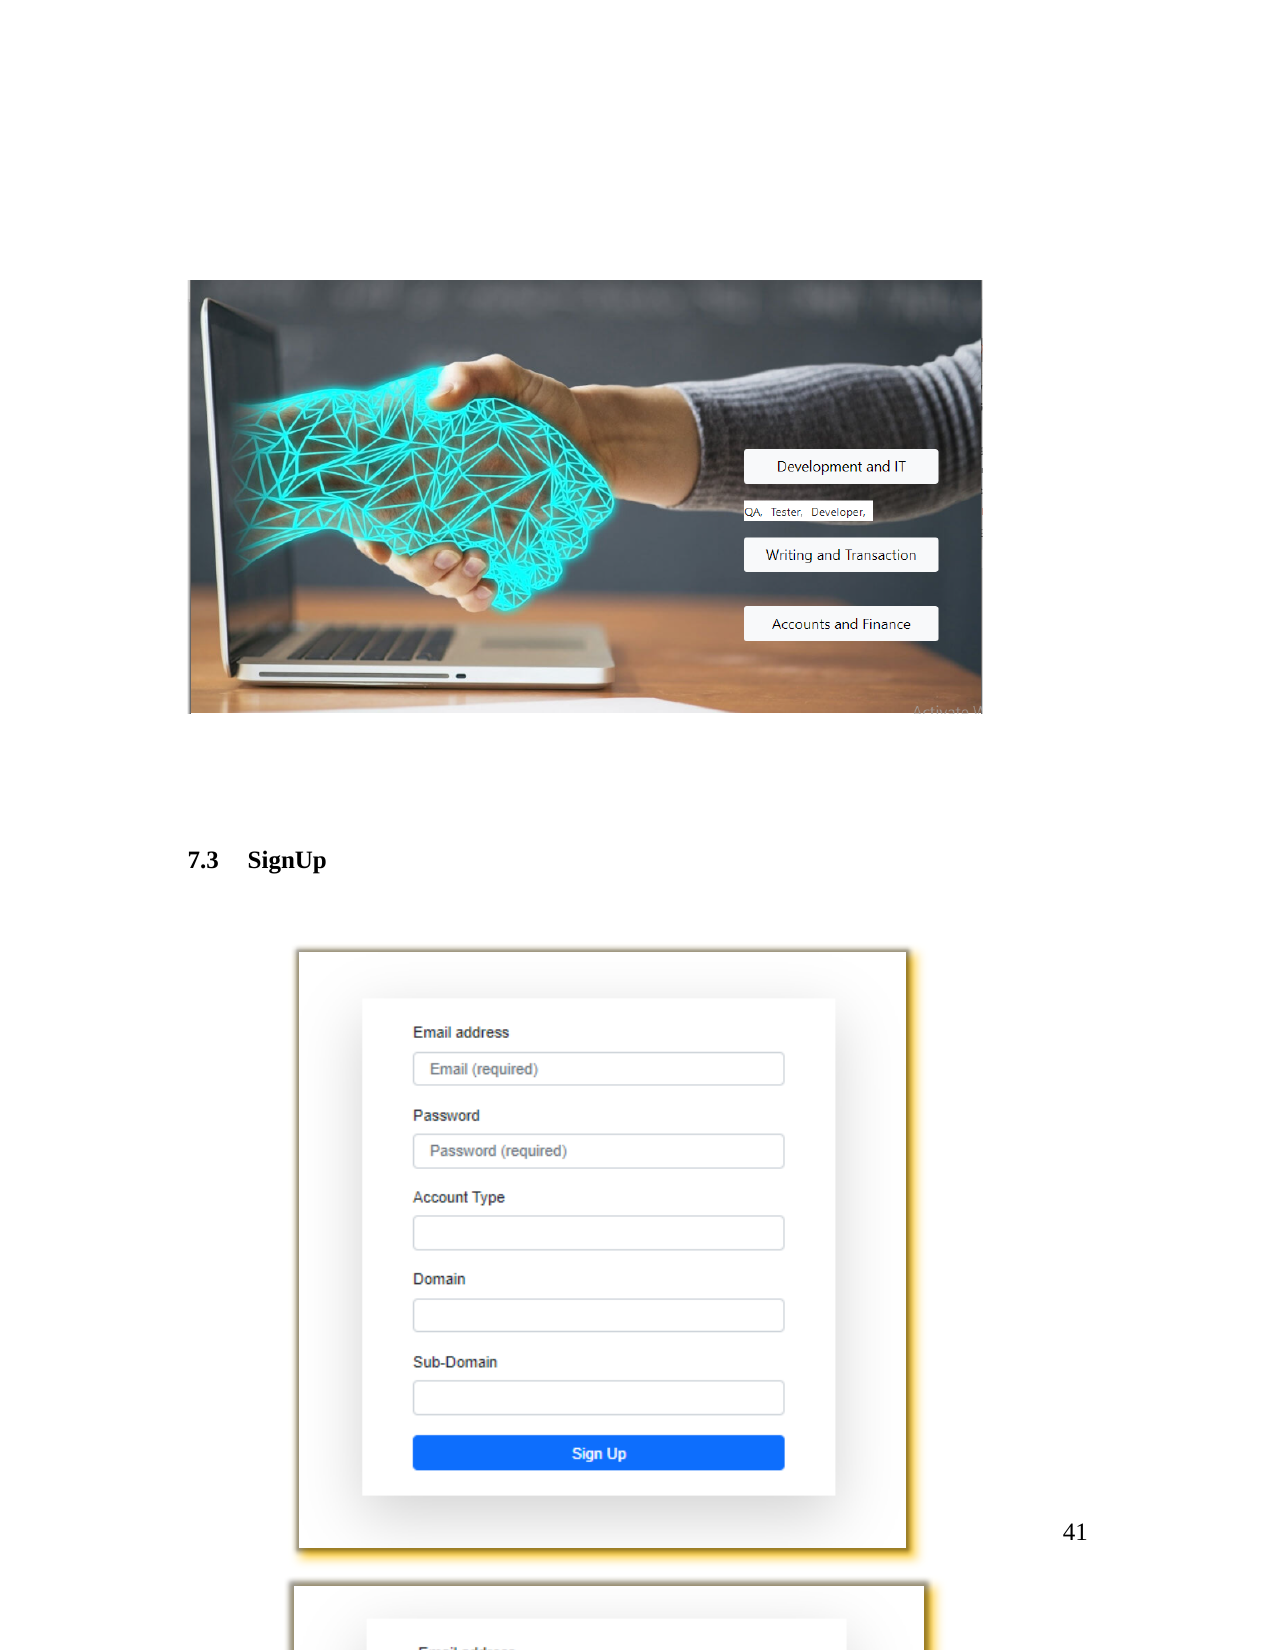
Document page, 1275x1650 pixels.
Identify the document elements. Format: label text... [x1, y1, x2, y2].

subtitle SignUp [187, 845, 1087, 873]
picture [294, 1586, 924, 1650]
picture [187, 280, 983, 714]
picture [299, 952, 906, 1548]
